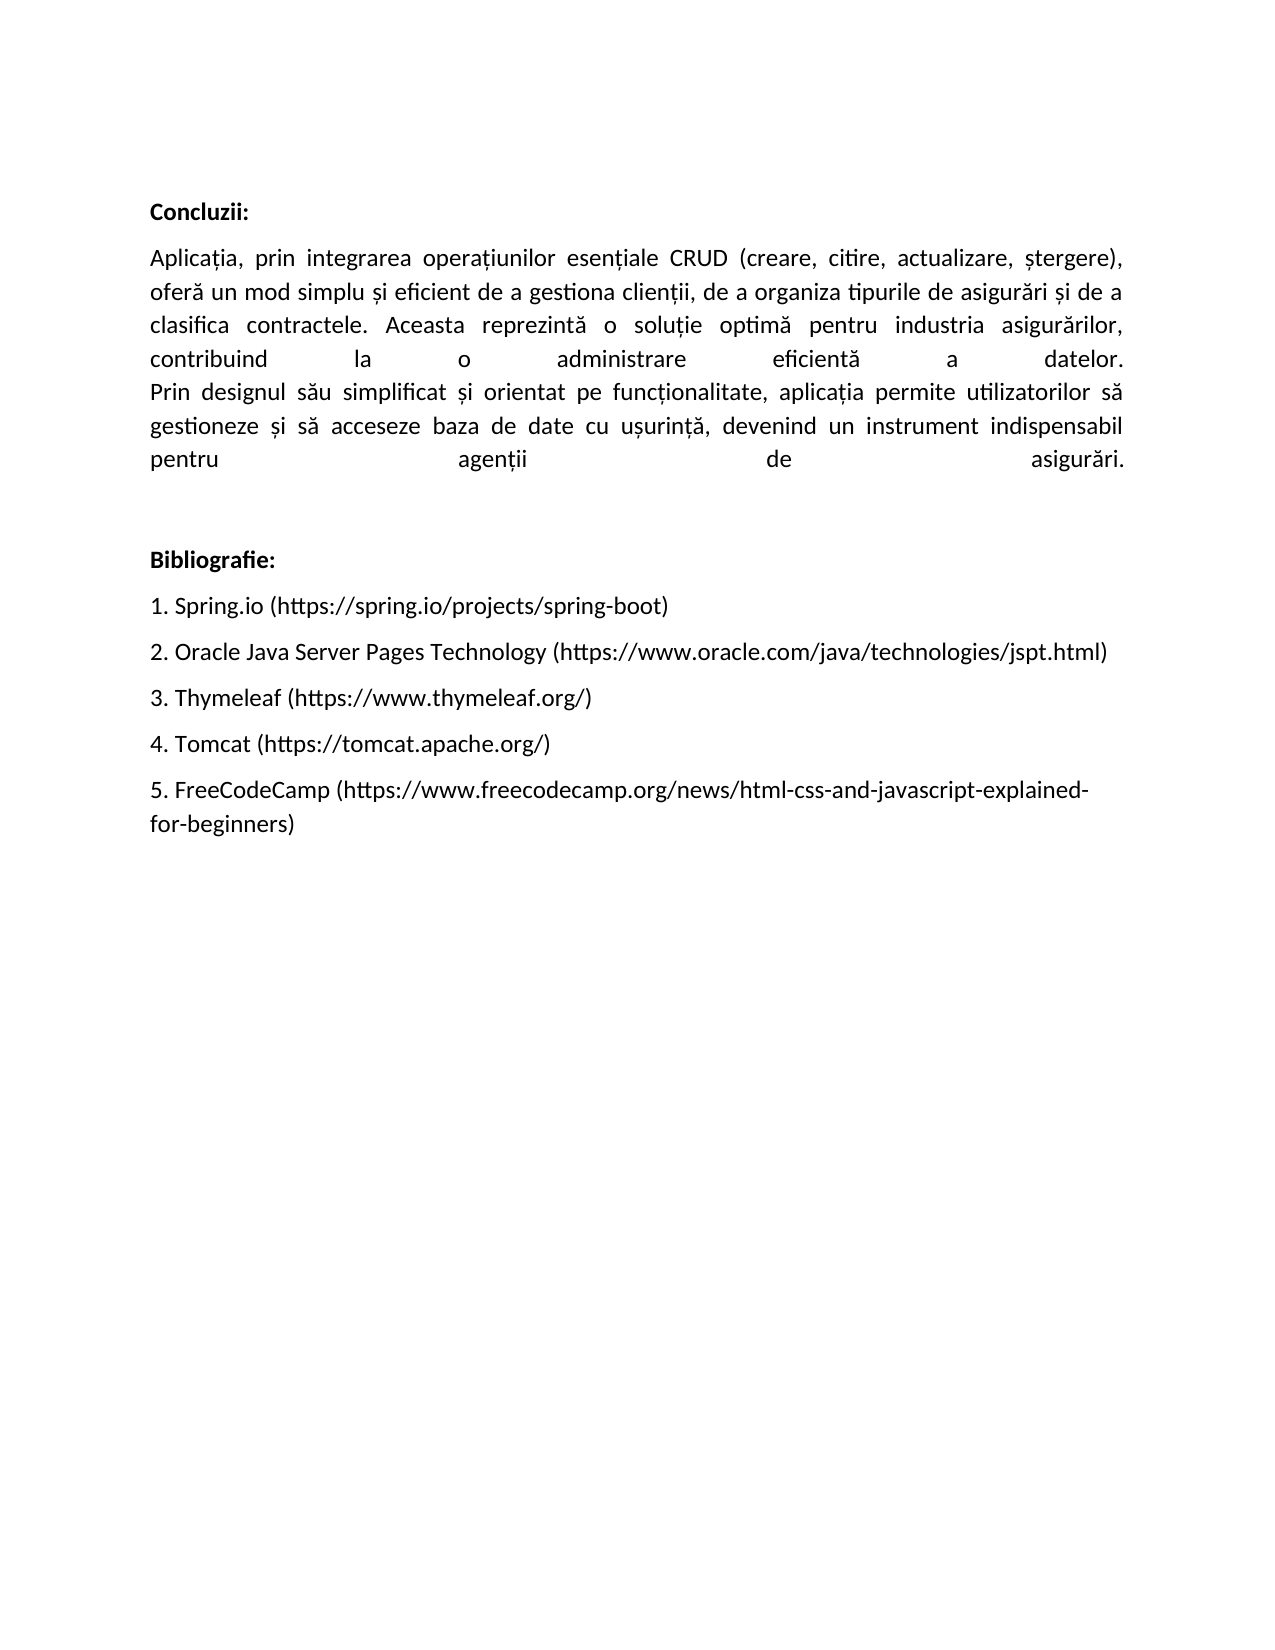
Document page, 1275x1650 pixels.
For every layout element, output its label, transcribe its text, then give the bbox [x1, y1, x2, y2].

text 4. Tomcat (https://tomcat.apache.org/) [150, 728, 1125, 759]
text 3. Thymeleaf (https://www.thymeleaf.org/) [150, 682, 1125, 713]
text 1. Spring.io (https://spring.io/projects/spring-boot) [150, 590, 1125, 621]
text Concluzii: [150, 196, 1125, 227]
text Aplicația, prin integrarea operațiunilor esențiale CRUD (creare, citire, actualizare, ștergere), oferă un mod simplu și eficient de a gestiona clienții, de a organiza tipurile de asigurări și de a clasifica contractele. Aceasta reprezintă o soluție optimă pentru industria asigurărilor, contribuind la o administrare eficientă a datelor. Prin designul său simplificat și orientat pe funcționalitate, aplicația permite utilizatorilor să gestioneze și să acceseze baza de date cu ușurință, devenind un instrument indispensabil pentru agenții de asigurări. Bibliografie: [150, 242, 1125, 574]
text 5. FreeCodeCamp (https://www.freecodecamp.org/news/html-css-and-javascript-explained-for-beginners) [150, 774, 1125, 838]
text 2. Oracle Java Server Pages Technology (https://www.oracle.com/java/technologies/jspt.html) [150, 636, 1125, 667]
